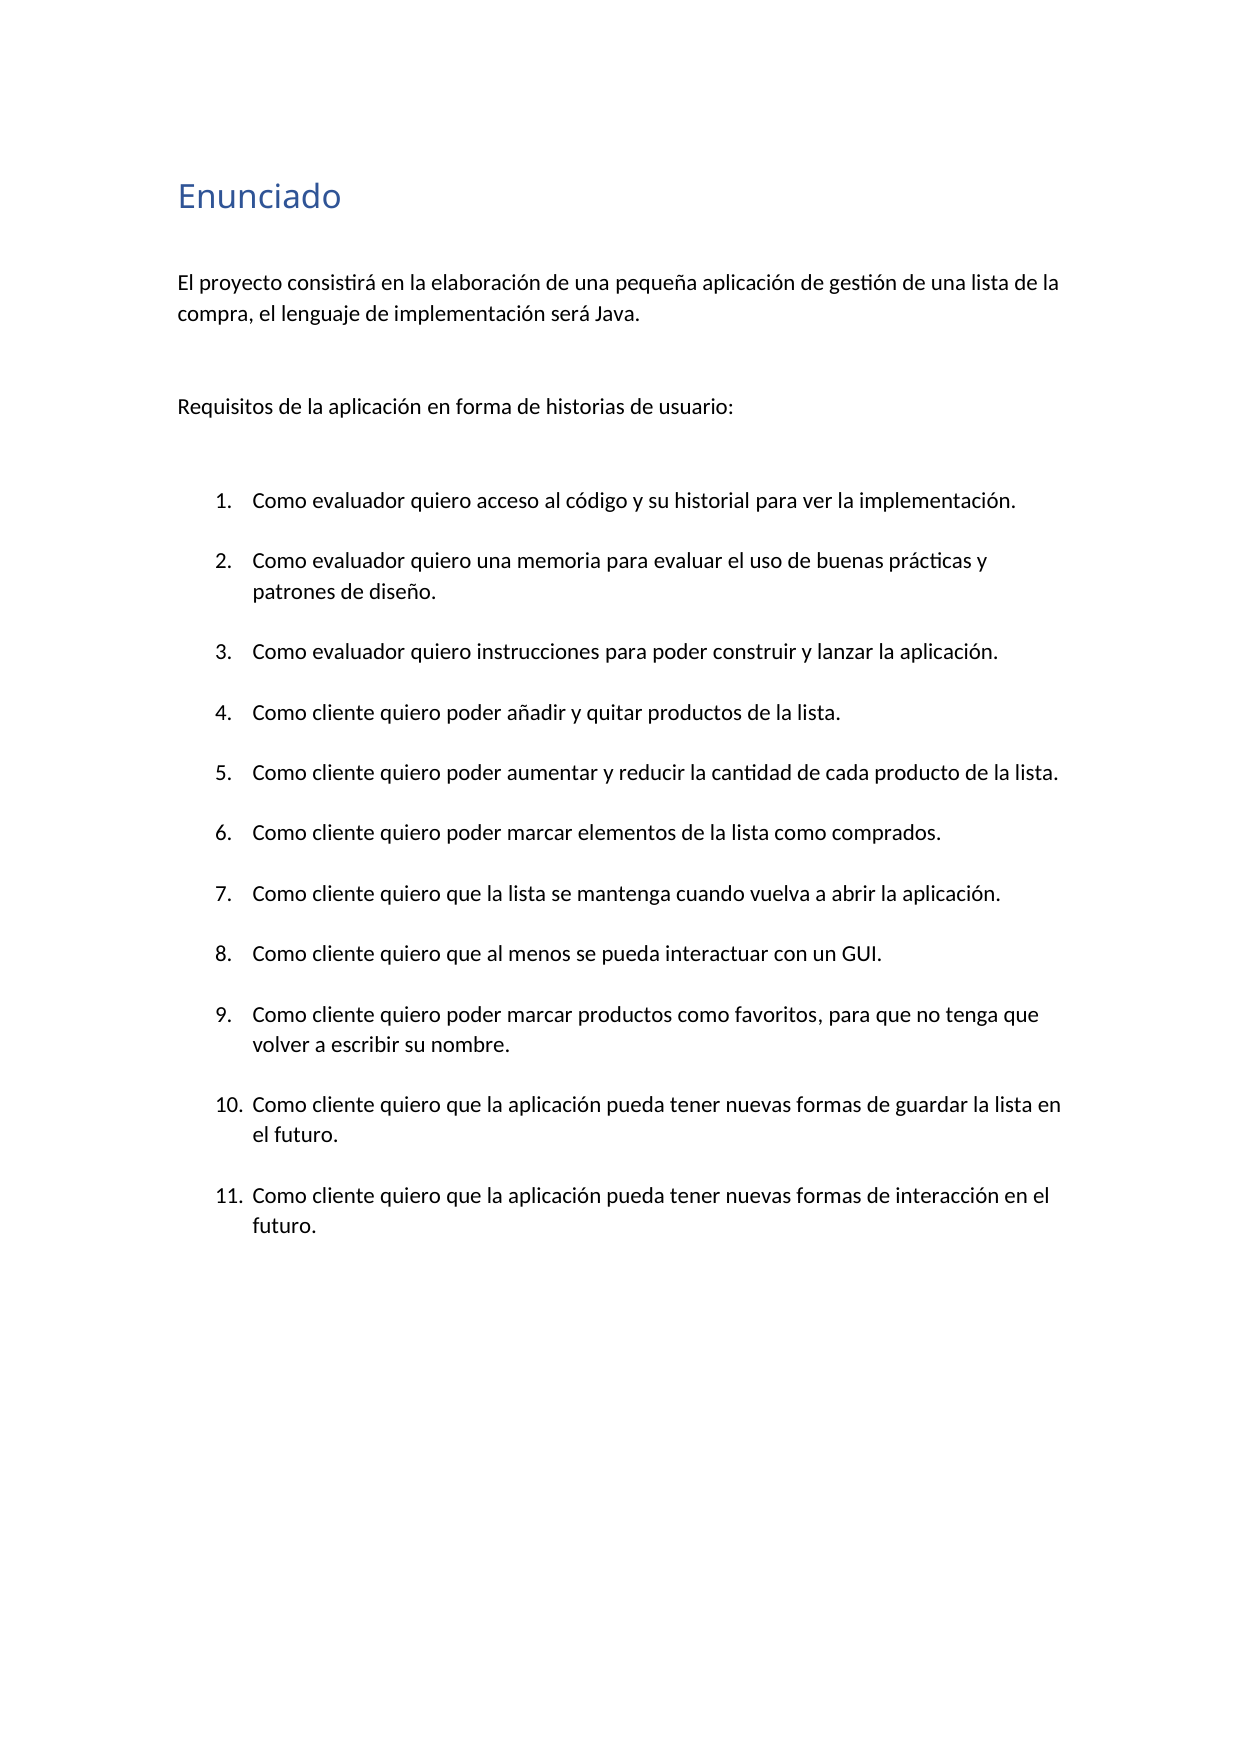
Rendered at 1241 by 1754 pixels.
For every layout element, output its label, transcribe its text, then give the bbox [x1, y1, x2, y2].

list Como cliente quiero que la lista se mantenga cuando vuelva a abrir la aplicación. [215, 879, 1063, 937]
list Como cliente quiero que la aplicación pueda tener nuevas formas de guardar la lista en el futuro. [215, 1090, 1063, 1179]
list Como cliente quiero poder marcar elementos de la lista como comprados. [215, 818, 1063, 877]
list Como cliente quiero que al menos se pueda interactuar con un GUI. [215, 939, 1063, 997]
list Como cliente quiero poder aumentar y reducir la cantidad de cada producto de la lista. [215, 758, 1063, 816]
list Como cliente quiero poder añadir y quitar productos de la lista. [215, 698, 1063, 756]
list Como evaluador quiero una memoria para evaluar el uso de buenas prácticas y patrones de diseño. [215, 547, 1063, 635]
list Como evaluador quiero acceso al código y su historial para ver la implementación. [215, 486, 1063, 544]
list Como cliente quiero que la aplicación pueda tener nuevas formas de interacción en el futuro. [215, 1181, 1063, 1239]
list Como cliente quiero poder marcar productos como favoritos, para que no tenga que volver a escribir su nombre. [215, 1000, 1063, 1088]
subtitle Enunciado [177, 173, 1063, 218]
list Como evaluador quiero instrucciones para poder construir y lanzar la aplicación. [215, 637, 1063, 695]
text El proyecto consistirá en la elaboración de una pequeña aplicación de gestión de una lista de la compra, el lenguaje de implementación será Java. [177, 268, 1063, 327]
text Requisitos de la aplicación en forma de historias de usuario: [177, 392, 1063, 420]
